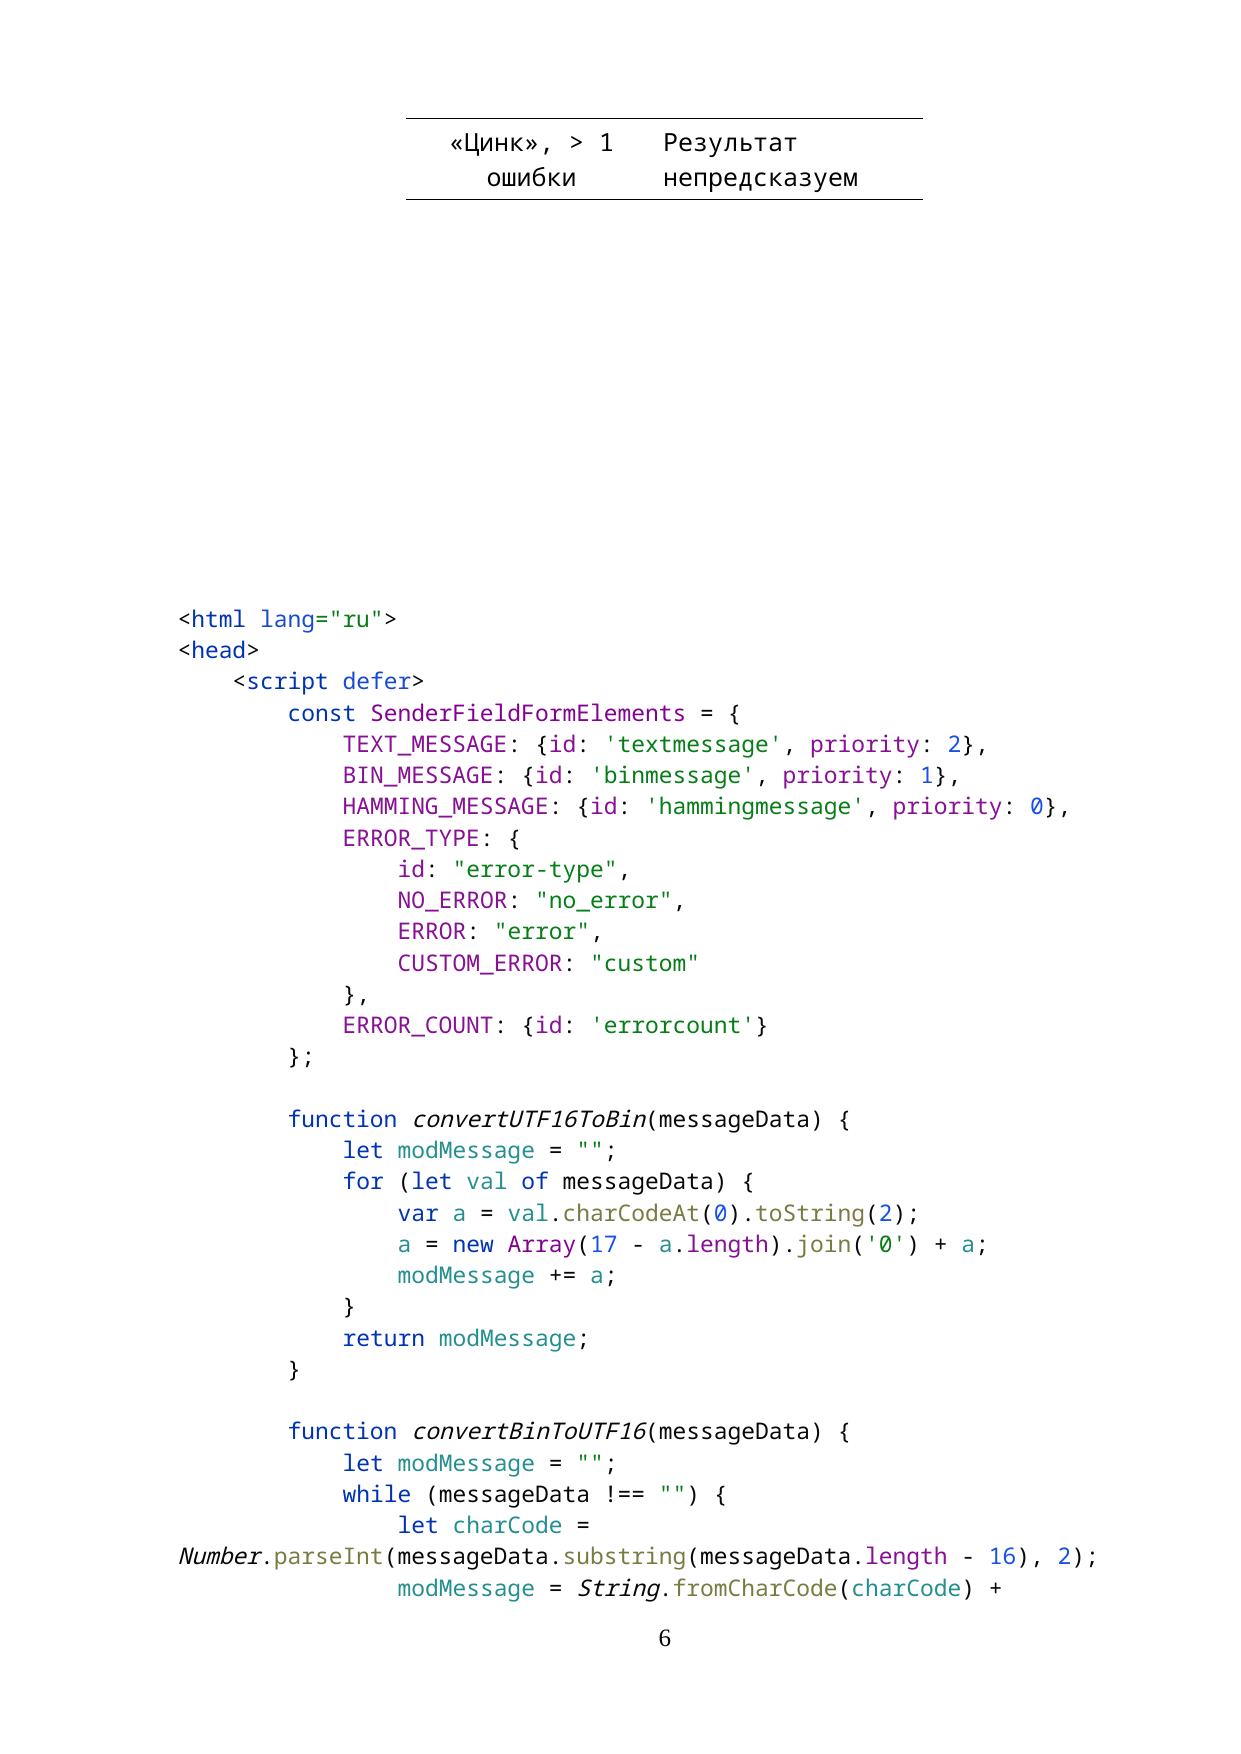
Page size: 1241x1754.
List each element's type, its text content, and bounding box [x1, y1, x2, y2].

table_cell Результат непредсказуем [657, 119, 923, 199]
table_cell «Цинк», > 1 ошибки [406, 119, 657, 199]
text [177, 603, 1152, 1603]
